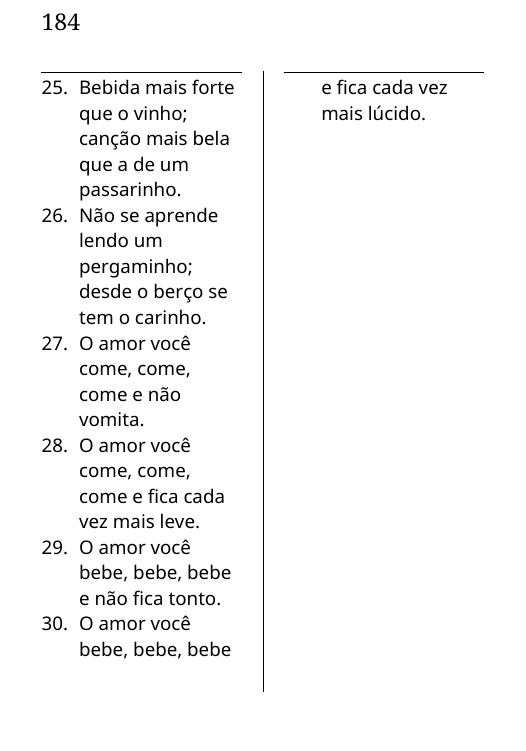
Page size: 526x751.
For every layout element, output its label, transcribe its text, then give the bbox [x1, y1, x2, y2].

list Não se aprende lendo um pergaminho; desde o berço se tem o carinho. [41, 202, 242, 330]
list Bebida mais forte que o vinho; canção mais bela que a de um passarinho. [41, 73, 242, 202]
list O amor você come, come, come e não vomita. [41, 330, 242, 432]
list O amor você bebe, bebe, bebe e fica cada vez mais lúcido. [41, 611, 242, 662]
list O amor você bebe, bebe, bebe e não fica tonto. [41, 534, 242, 611]
list O amor você bebe, bebe, bebe e fica cada vez mais lúcido. [283, 73, 484, 126]
list O amor você come, come, come e fica cada vez mais leve. [41, 432, 242, 534]
